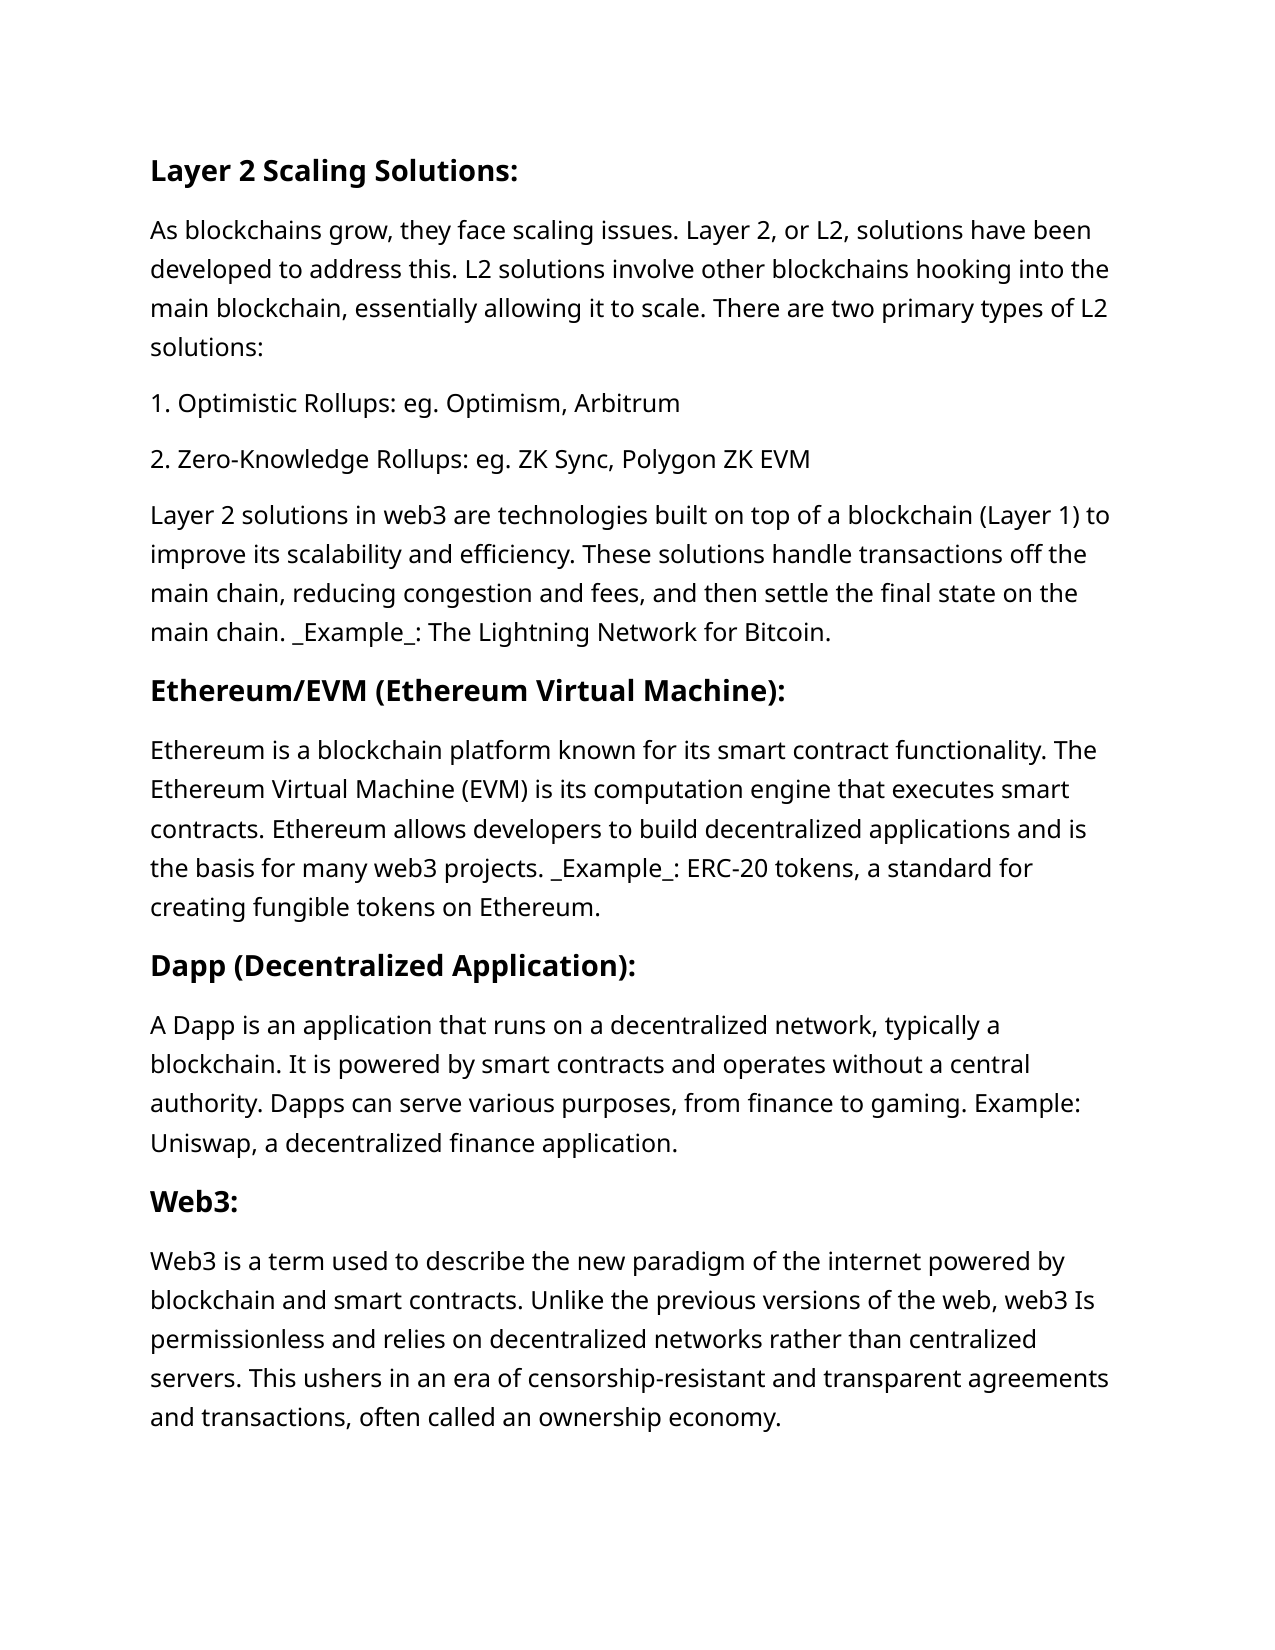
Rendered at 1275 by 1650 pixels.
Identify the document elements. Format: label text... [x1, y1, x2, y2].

text Layer 2 Scaling Solutions: [150, 150, 1125, 190]
text Layer 2 solutions in web3 are technologies built on top of a blockchain (Layer 1) to improve its scalability and efficiency. These solutions handle transactions off the main chain, reducing congestion and fees, and then settle the final state on the main chain. _Example_: The Lightning Network for Bitcoin. [150, 497, 1125, 649]
text Web3 is a term used to describe the new paradigm of the internet powered by blockchain and smart contracts. Unlike the previous versions of the web, web3 Is permissionless and relies on decentralized networks rather than centralized servers. This ushers in an era of censorship-resistant and transparent agreements and transactions, often called an ownership economy. [150, 1243, 1125, 1434]
text Web3: [150, 1181, 1125, 1221]
text Ethereum/EVM (Ethereum Virtual Machine): [150, 671, 1125, 710]
text A Dapp is an application that runs on a decentralized network, typically a blockchain. It is powered by smart contracts and operates without a central authority. Dapps can serve various purposes, from finance to gaming. Example: Uniswap, a decentralized finance application. [150, 1008, 1125, 1159]
text As blockchains grow, they face scaling issues. Layer 2, or L2, solutions have been developed to address this. L2 solutions involve other blockchains hooking into the main blockchain, essentially allowing it to scale. There are two primary types of L2 solutions: [150, 212, 1125, 364]
text Ethereum is a blockchain platform known for its smart contract functionality. The Ethereum Virtual Machine (EVM) is its computation engine that executes smart contracts. Ethereum allows developers to build decentralized applications and is the basis for many web3 projects. _Example_: ERC-20 tokens, a standard for creating fungible tokens on Ethereum. [150, 733, 1125, 924]
text Dapp (Decentralized Application): [150, 945, 1125, 985]
text 1. Optimistic Rollups: eg. Optimism, Arbitrum [150, 386, 1125, 420]
text 2. Zero-Knowledge Rollups: eg. ZK Sync, Polygon ZK EVM [150, 441, 1125, 476]
